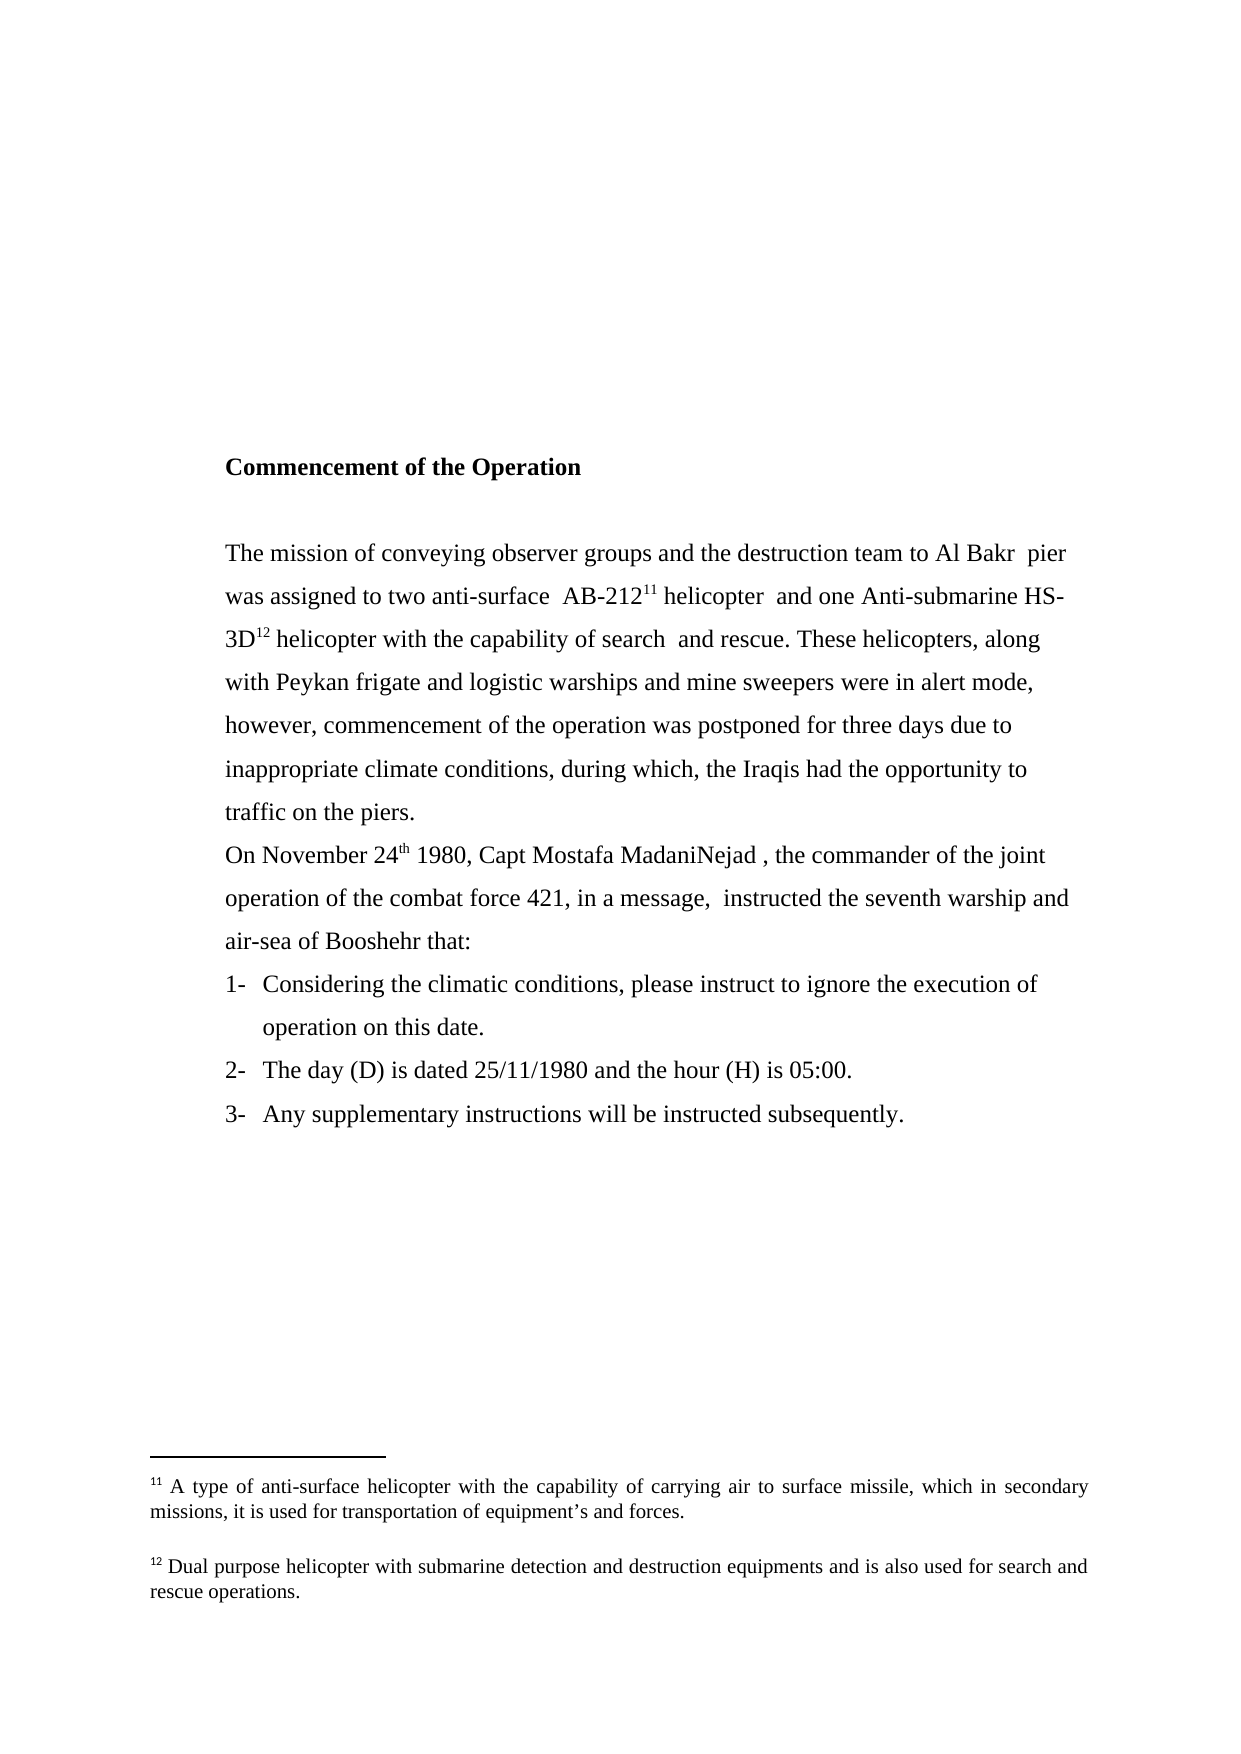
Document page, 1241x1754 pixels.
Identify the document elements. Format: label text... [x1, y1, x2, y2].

list Commencement of the Operation [225, 452, 1090, 481]
list The mission of conveying observer groups and the destruction team to Al Bakr pier was assigned to two anti-surface AB-212 helicopter and one Anti-submarine HS-3D helicopter with the capability of search and rescue. These helicopters, along with Peykan frigate and logistic warships and mine sweepers were in alert mode, however, commencement of the operation was postponed for three days due to inappropriate climate conditions, during which, the Iraqis had the opportunity to traffic on the piers. [225, 538, 1090, 826]
list The day (D) is dated 25/11/1980 and the hour (H) is 05:00. [225, 1056, 1090, 1084]
list On November 24th 1980, Capt Mostafa MadaniNejad , the commander of the joint operation of the combat force 421, in a message, instructed the seventh warship and air-sea of Booshehr that: [225, 840, 1090, 955]
list Any supplementary instructions will be instructed subsequently. [225, 1099, 1090, 1127]
list Considering the climatic conditions, please instruct to ignore the execution of operation on this date. [225, 969, 1090, 1041]
